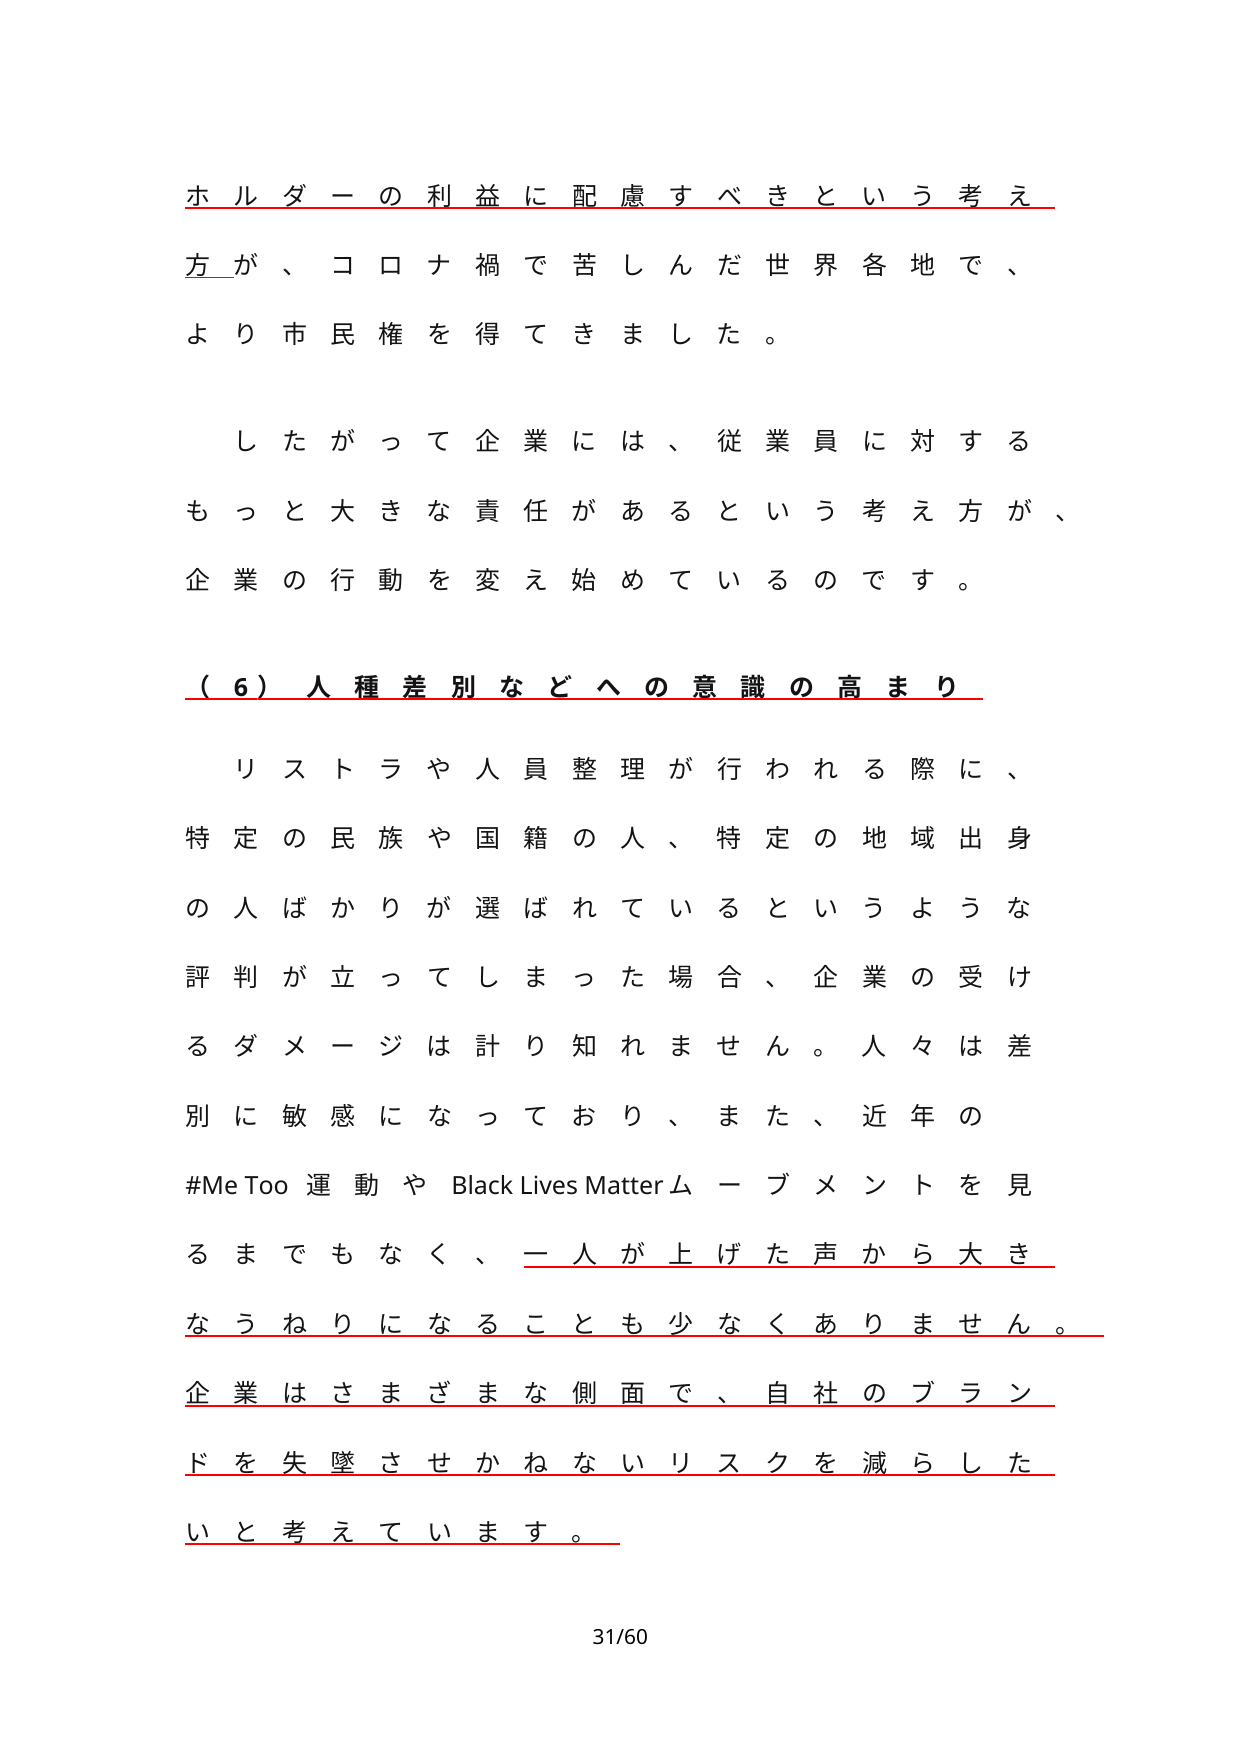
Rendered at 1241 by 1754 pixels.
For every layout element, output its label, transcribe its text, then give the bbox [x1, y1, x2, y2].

text リストラや人員整理が行われる際に、特定の民族や国籍の人、特定の地域出身の人ばかりが選ばれているというような評判が立ってしまった場合、企業の受けるダメージは計り知れません。人々は差別に敏感になっており、また、近年の#Me Too運動やBlack Lives Matterムーブメントを見るまでもなく、一人が上げた声から大きなうねりになることも少なくありません。企業はさまざまな側面で、自社のブランドを失墜させかねないリスクを減らしたいと考えています。 [185, 1407, 1055, 1474]
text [185, 209, 1055, 368]
text リストラや人員整理が行われる際に、特定の民族や国籍の人、特定の地域出身の人ばかりが選ばれているというような評判が立ってしまった場合、企業の受けるダメージは計り知れません。人々は差別に敏感になっており、また、近年の#Me Too運動やBlack Lives Matterムーブメントを見るまでもなく、一人が上げた声から大きなうねりになることも少なくありません。企業はさまざまな側面で、自社のブランドを失墜させかねないリスクを減らしたいと考えています。 [185, 1337, 1055, 1405]
text したがって企業には、従業員に対するもっと大きな責任があるという考え方が、企業の行動を変え始めているのです。 [185, 405, 1055, 613]
text リストラや人員整理が行われる際に、特定の民族や国籍の人、特定の地域出身の人ばかりが選ばれているというような評判が立ってしまった場合、企業の受けるダメージは計り知れません。人々は差別に敏感になっており、また、近年の#Me Too運動やBlack Lives Matterムーブメントを見るまでもなく、一人が上げた声から大きなうねりになることも少なくありません。企業はさまざまな側面で、自社のブランドを失墜させかねないリスクを減らしたいと考えています。 [185, 733, 1055, 1335]
text （6）人種差別などへの意識の高まり [185, 651, 1055, 720]
text リストラや人員整理が行われる際に、特定の民族や国籍の人、特定の地域出身の人ばかりが選ばれているというような評判が立ってしまった場合、企業の受けるダメージは計り知れません。人々は差別に敏感になっており、また、近年の#Me Too運動やBlack Lives Matterムーブメントを見るまでもなく、一人が上げた声から大きなうねりになることも少なくありません。企業はさまざまな側面で、自社のブランドを失墜させかねないリスクを減らしたいと考えています。 [185, 1476, 1055, 1565]
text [185, 159, 1055, 207]
